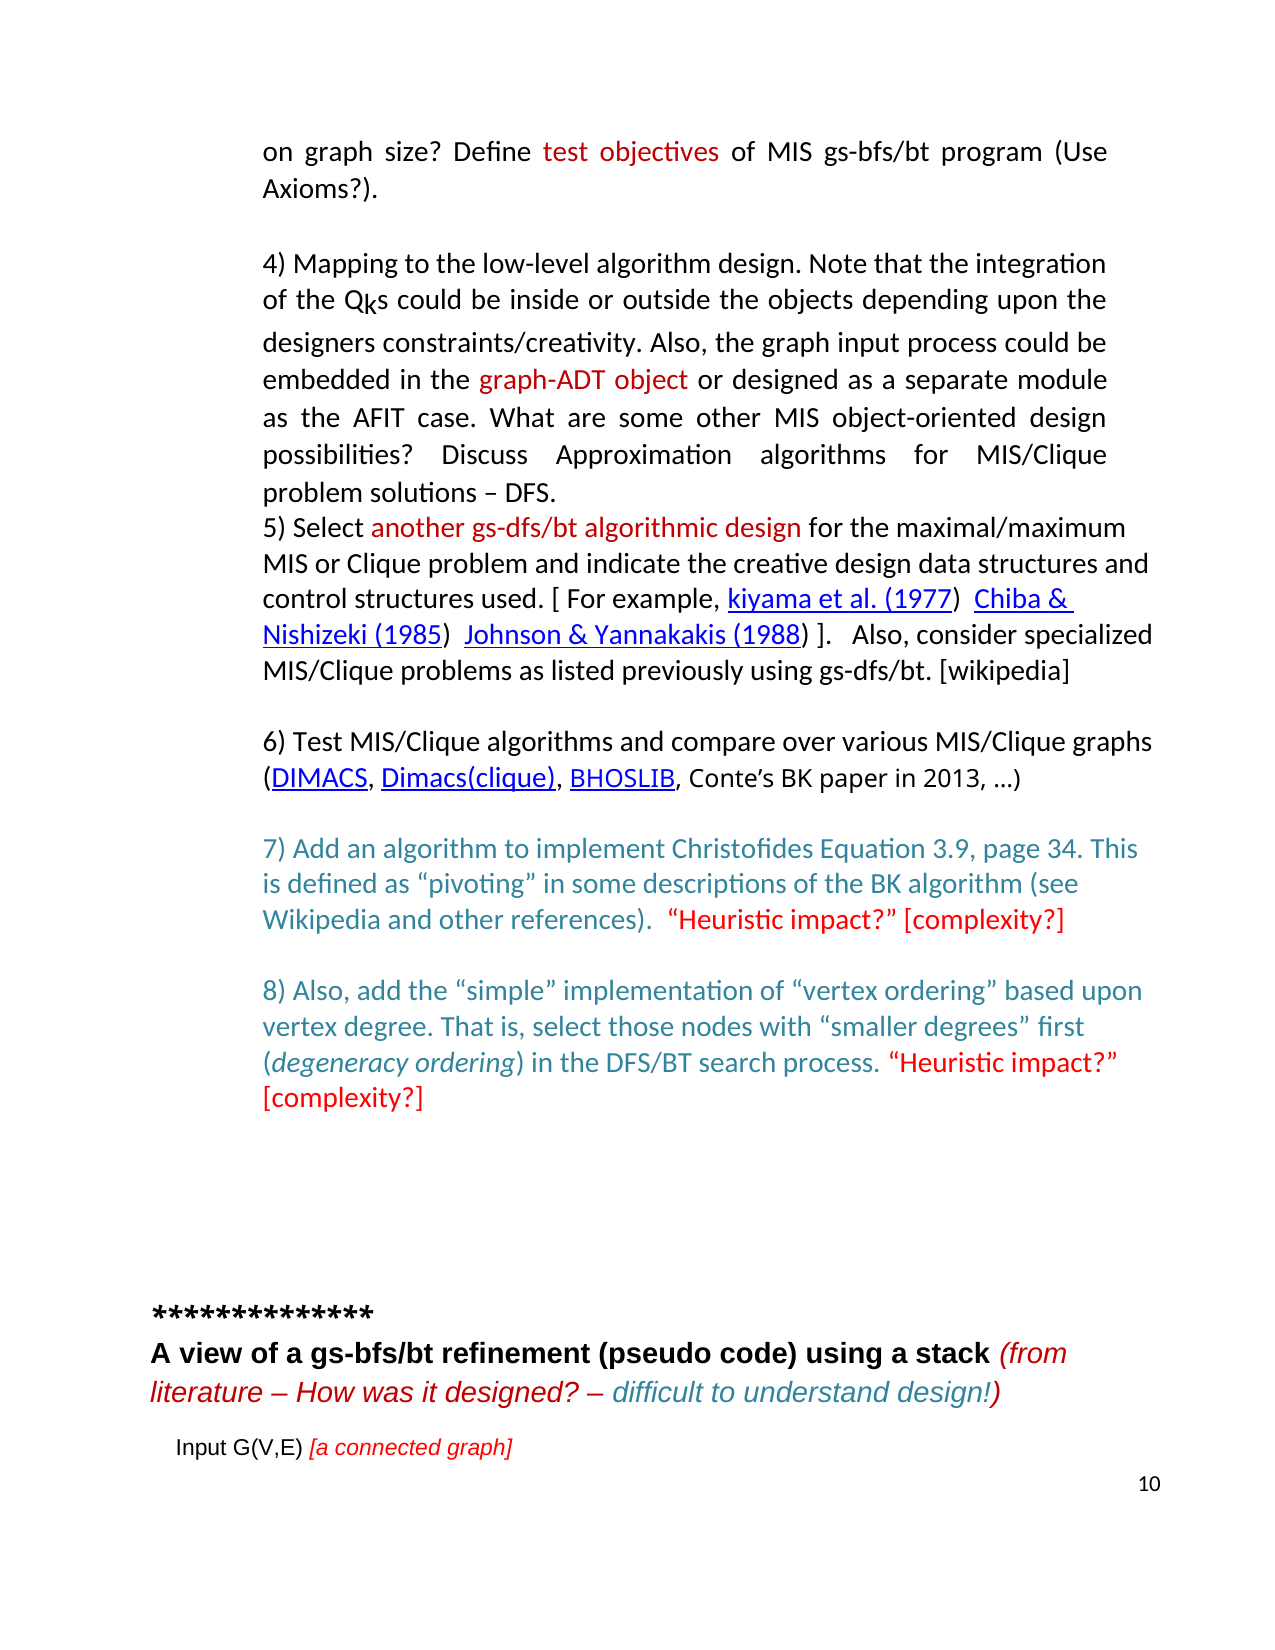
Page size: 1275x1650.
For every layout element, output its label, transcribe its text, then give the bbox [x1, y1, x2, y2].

text ************** [150, 1251, 1160, 1336]
text 4) Mapping to the low-level algorithm design. Note that the integration of the Qks could be inside or outside the objects depending upon the designers constraints/creativity. Also, the graph input process could be embedded in the graph-ADT object or designed as a separate module as the AFIT case. What are some other MIS object-oriented design possibilities? Discuss Approximation algorithms for MIS/Clique problem solutions – DFS. [262, 206, 1108, 509]
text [262, 131, 1108, 206]
text A view of a gs-bfs/bt refinement (pseudo code) using a stack (from literature – How was it designed? – difficult to understand design!) [150, 1336, 1160, 1408]
text 5) Select another gs-dfs/bt algorithmic design for the maximal/maximum MIS or Clique problem and indicate the creative design data structures and control structures used. [ For example, kiyama et al. (1977) Chiba & Nishizeki (1985) Johnson & Yannakakis (1988) ]. Also, consider specialized MIS/Clique problems as listed previously using gs-dfs/bt. [wikipedia] [262, 509, 1160, 687]
text 6) Test MIS/Clique algorithms and compare over various MIS/Clique graphs (DIMACS, Dimacs(clique), BHOSLIB, Conte’s BK paper in 2013, …) [262, 723, 1160, 794]
text 8) Also, add the “simple” implementation of “vertex ordering” based upon vertex degree. That is, select those nodes with “smaller degrees” first (degeneracy ordering) in the DFS/BT search process. “Heuristic impact?” [complexity?] [262, 972, 1160, 1115]
text 7) Add an algorithm to implement Christofides Equation 3.9, page 34. This is defined as “pivoting” in some descriptions of the BK algorithm (see Wikipedia and other references). “Heuristic impact?” [complexity?] [262, 830, 1160, 937]
text Input G(V,E) [a connected graph] [150, 1434, 1160, 1461]
